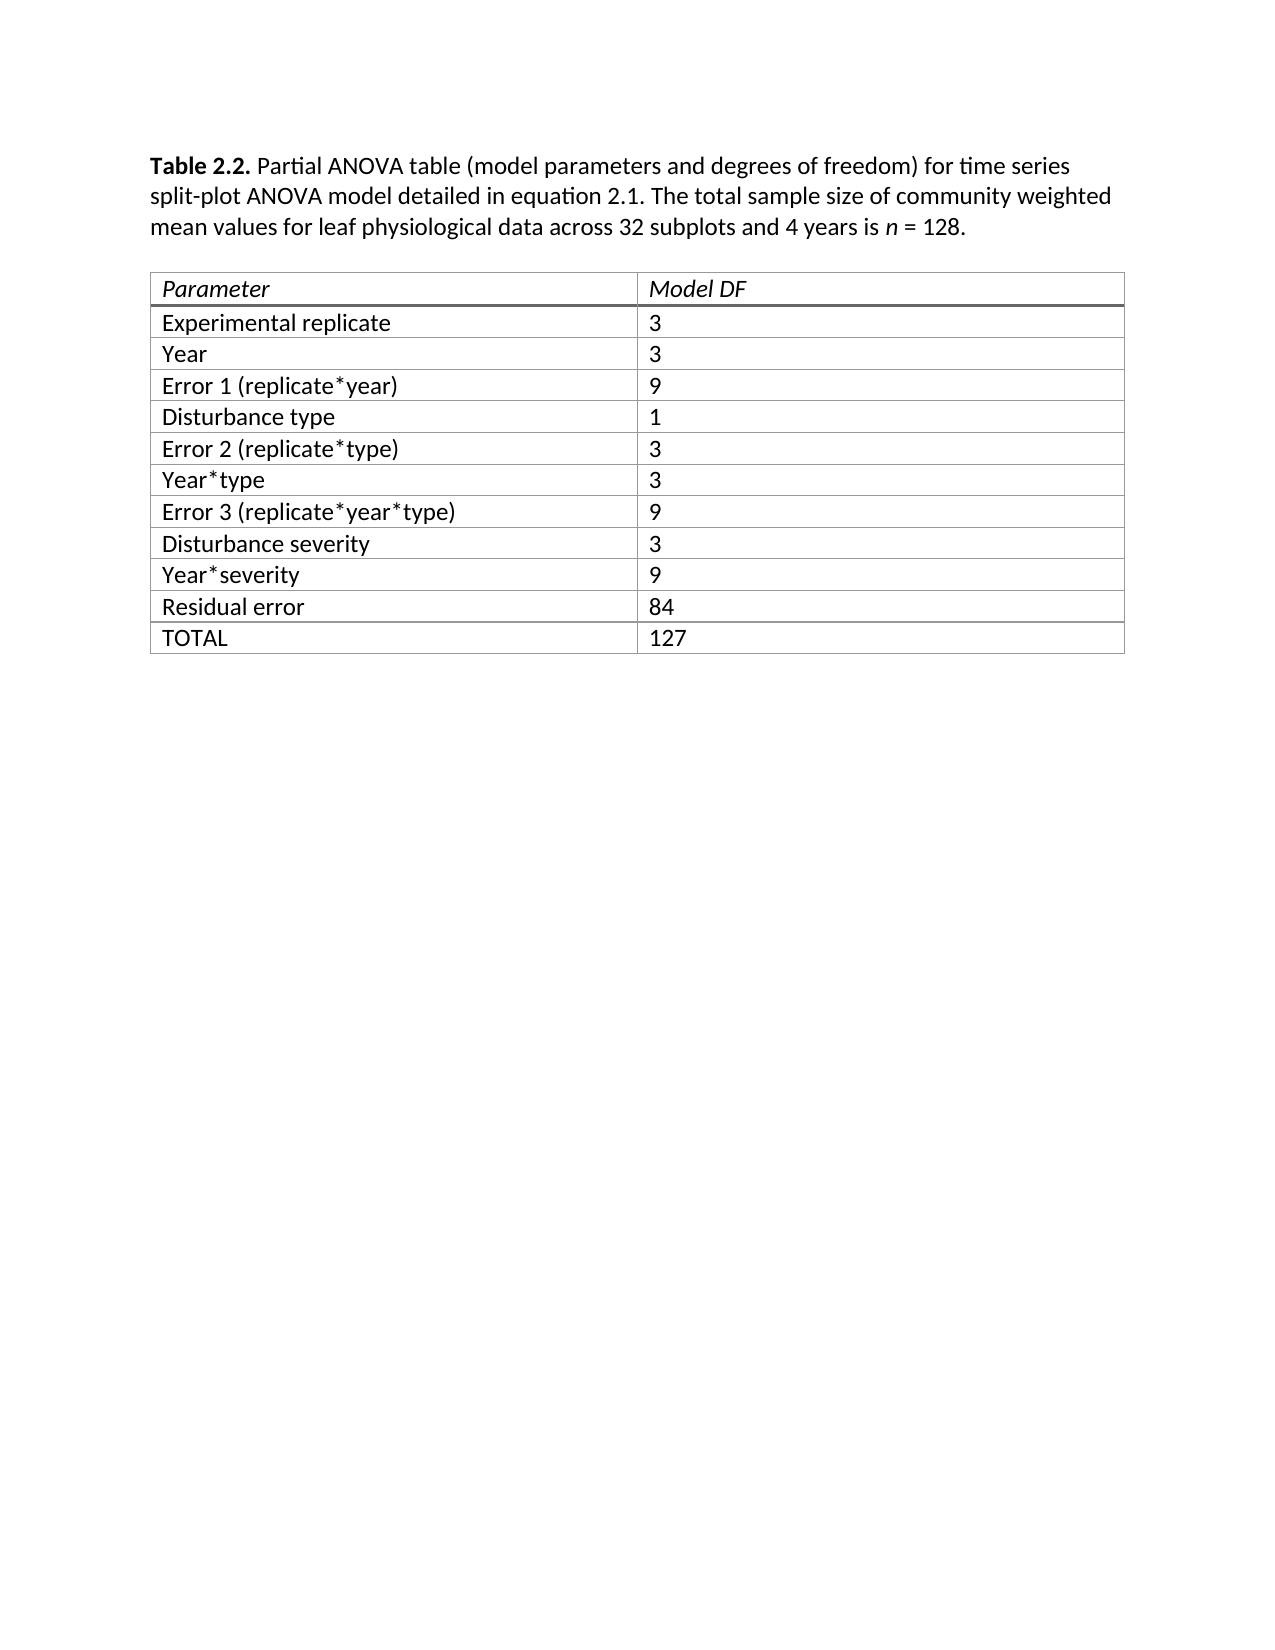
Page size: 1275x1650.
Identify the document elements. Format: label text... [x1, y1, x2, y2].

table_cell Error 2 (replicate*type) [151, 433, 637, 463]
table_cell Year*type [151, 465, 637, 495]
table_cell Disturbance severity [151, 528, 637, 558]
table_cell 3 [638, 433, 1124, 463]
table_cell 9 [638, 559, 1124, 590]
table_cell TOTAL [151, 623, 637, 653]
table_cell Year*severity [151, 559, 637, 590]
table_header Parameter [151, 273, 637, 304]
table_cell 9 [638, 370, 1124, 400]
table_cell Disturbance type [151, 401, 637, 432]
text Table 2.2. Partial ANOVA table (model parameters and degrees of freedom) for time series split-plot ANOVA model detailed in equation 2.1. The total sample size of community weighted mean values for leaf physiological data across 32 subplots and 4 years is n = 128. [150, 150, 1125, 242]
table_cell 127 [638, 623, 1124, 653]
table_cell Experimental replicate [151, 307, 637, 337]
table_cell 1 [638, 401, 1124, 432]
table_cell Year [151, 338, 637, 369]
table_cell 3 [638, 338, 1124, 369]
table_cell Error 1 (replicate*year) [151, 370, 637, 400]
table_cell Residual error [151, 591, 637, 621]
table_cell 3 [638, 465, 1124, 495]
table_cell 3 [638, 307, 1124, 337]
table_header Model DF [638, 273, 1124, 304]
table_cell Error 3 (replicate*year*type) [151, 496, 637, 527]
table_cell 9 [638, 496, 1124, 527]
table_cell 3 [638, 528, 1124, 558]
table_cell 84 [638, 591, 1124, 621]
